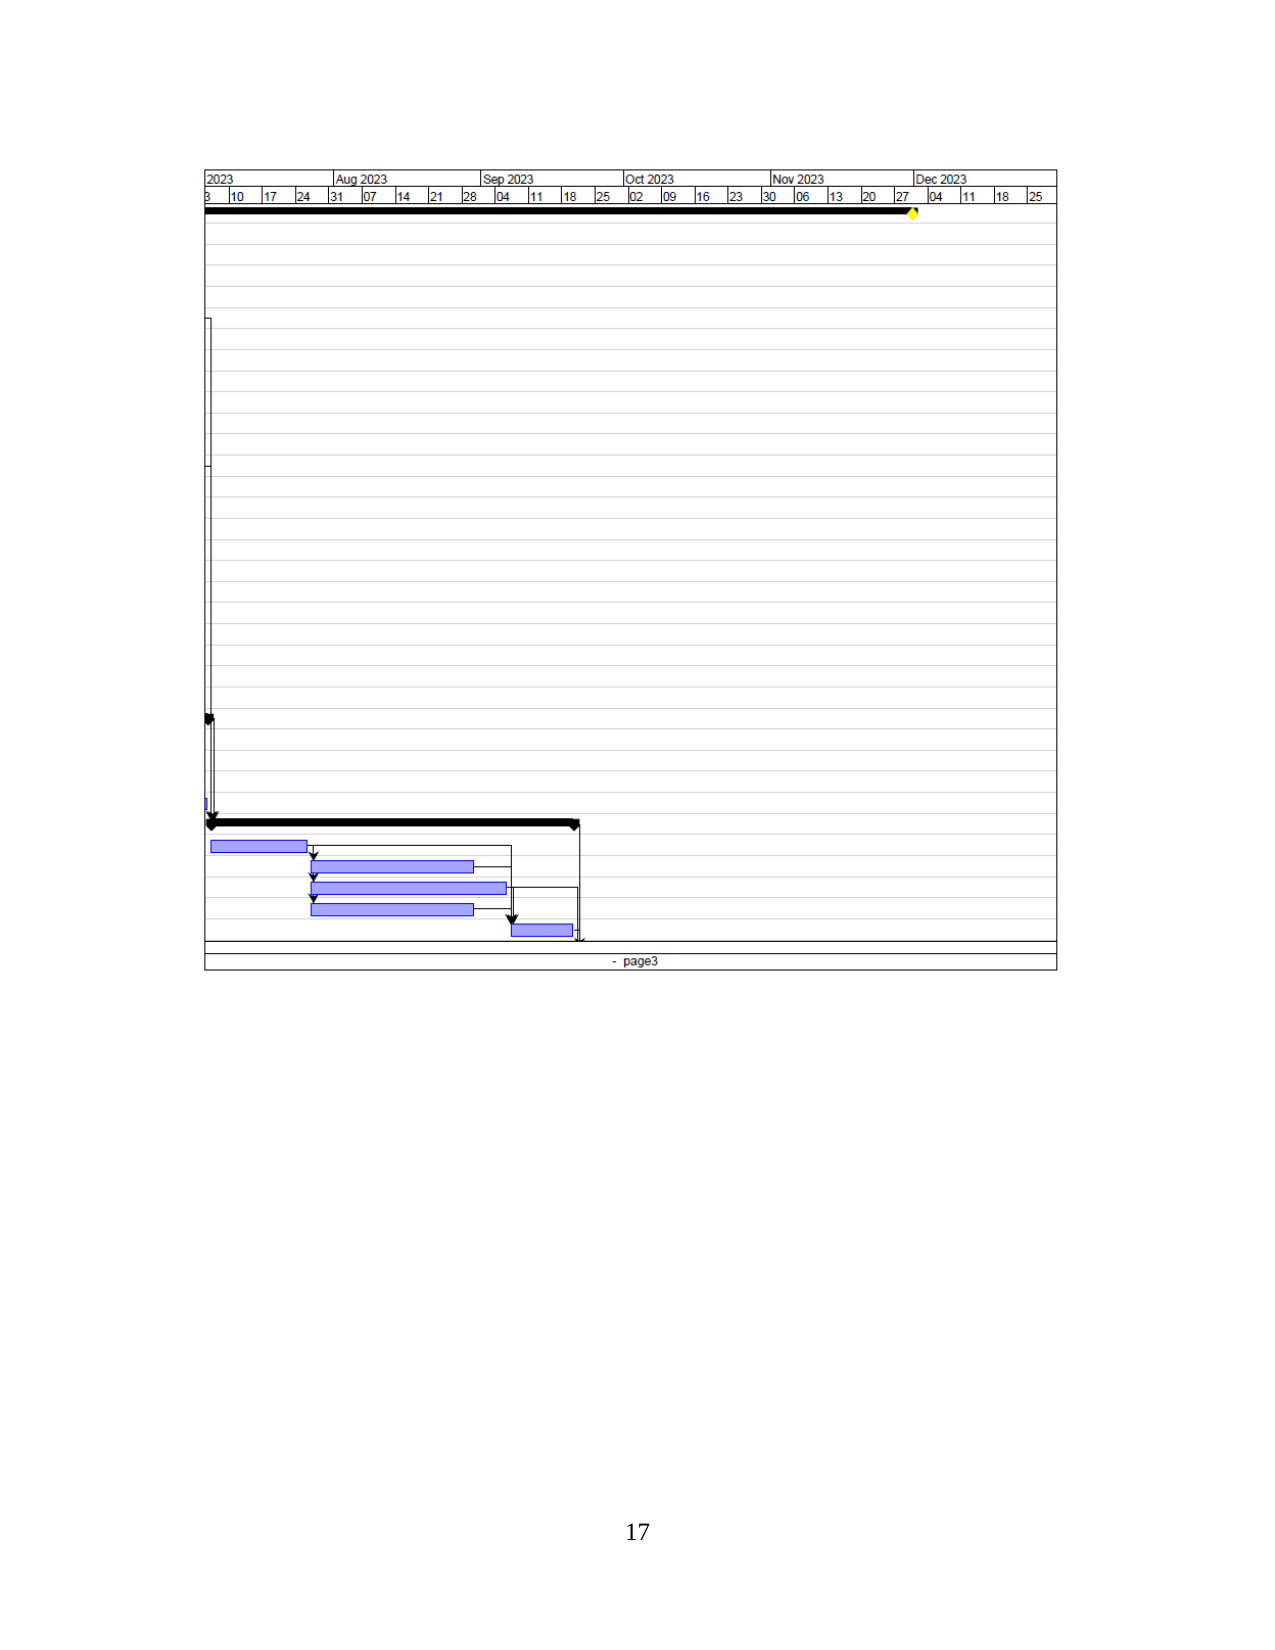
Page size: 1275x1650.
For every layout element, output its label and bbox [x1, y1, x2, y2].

picture [187, 150, 1088, 992]
